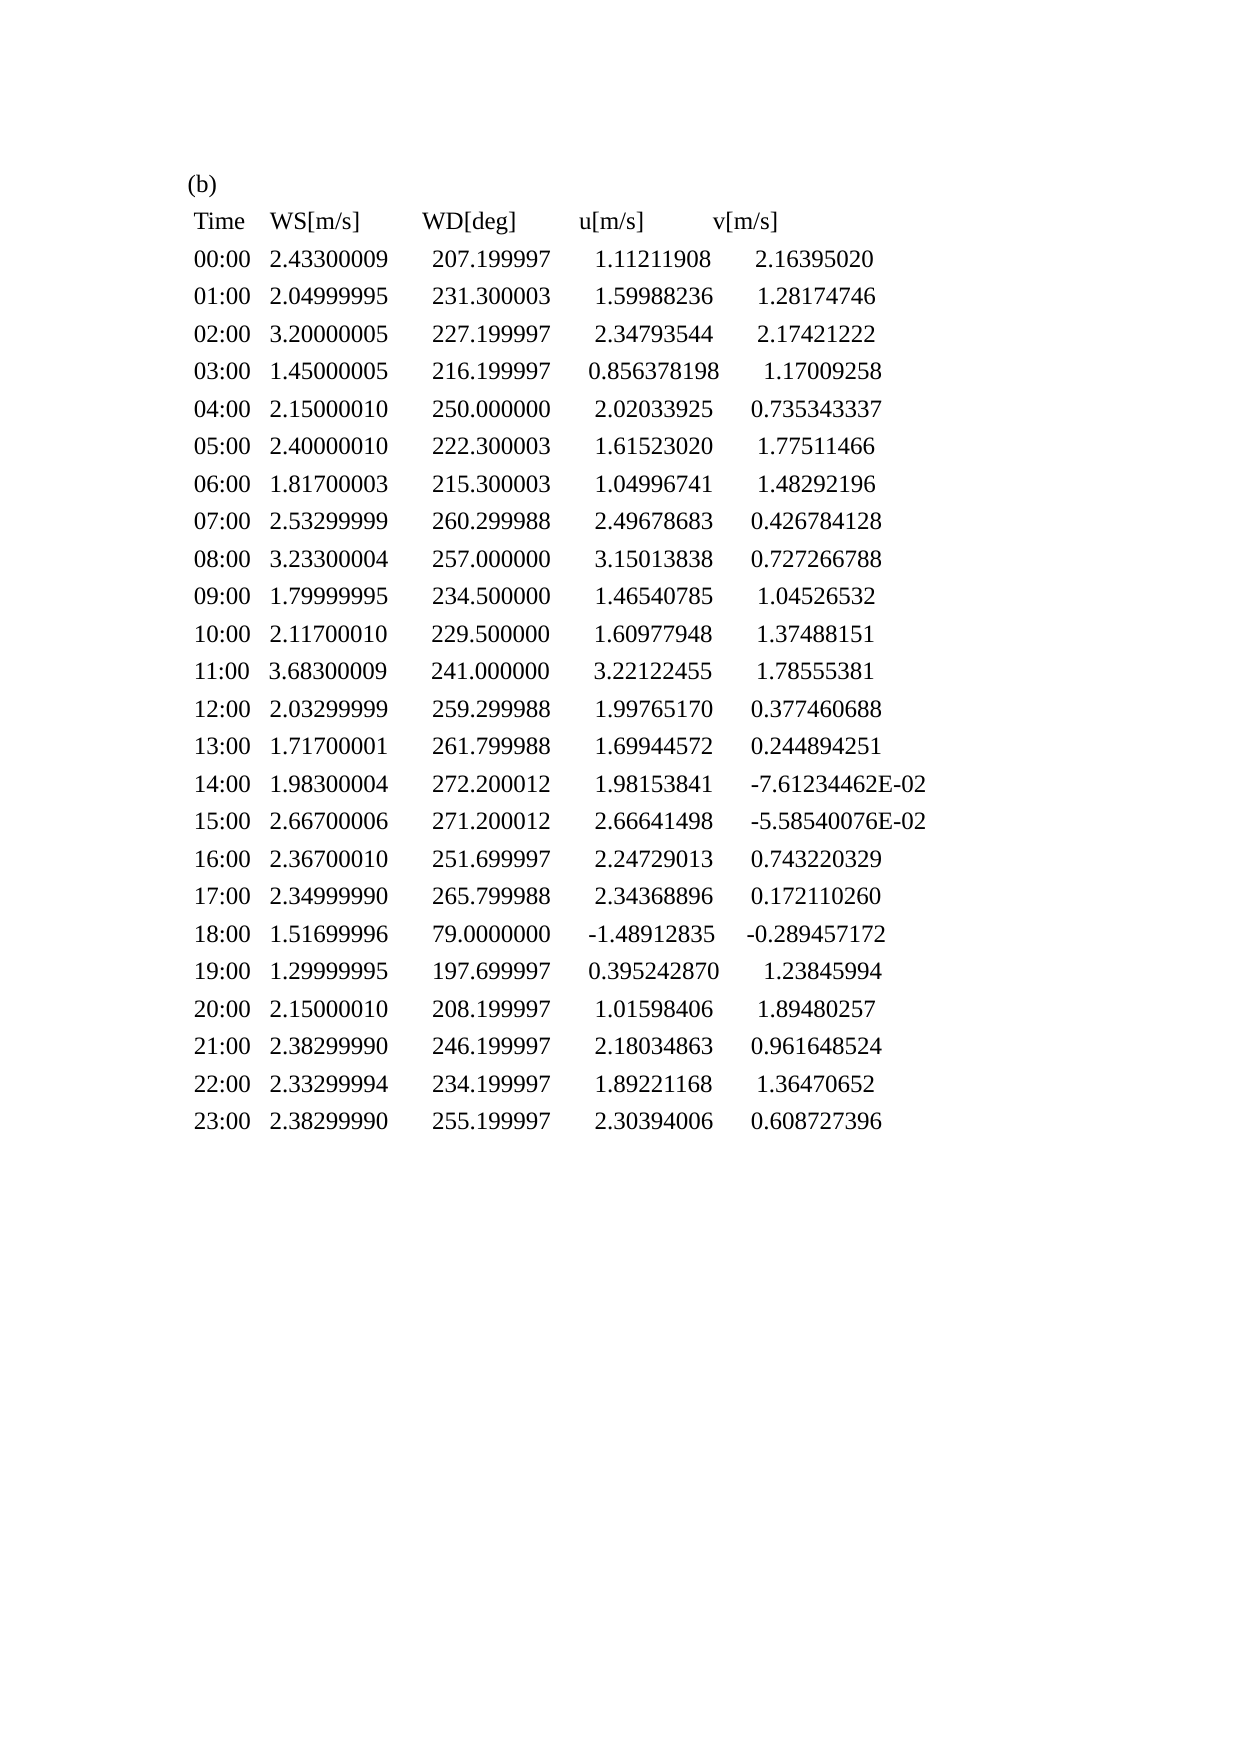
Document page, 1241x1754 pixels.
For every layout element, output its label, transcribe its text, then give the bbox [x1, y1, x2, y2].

text 17:00 2.34999990 265.799988 2.34368896 0.172110260 [187, 877, 1053, 914]
text 07:00 2.53299999 260.299988 2.49678683 0.426784128 [187, 502, 1053, 539]
text 08:00 3.23300004 257.000000 3.15013838 0.727266788 [187, 539, 1053, 577]
text 01:00 2.04999995 231.300003 1.59988236 1.28174746 [187, 277, 1053, 314]
text 15:00 2.66700006 271.200012 2.66641498 -5.58540076E-02 [187, 802, 1053, 839]
text 19:00 1.29999995 197.699997 0.395242870 1.23845994 [187, 952, 1053, 989]
text 23:00 2.38299990 255.199997 2.30394006 0.608727396 [187, 1102, 1053, 1139]
text 13:00 1.71700001 261.799988 1.69944572 0.244894251 [187, 727, 1053, 764]
text 14:00 1.98300004 272.200012 1.98153841 -7.61234462E-02 [187, 764, 1053, 802]
text (b) [187, 164, 1053, 202]
text 12:00 2.03299999 259.299988 1.99765170 0.377460688 [187, 689, 1053, 727]
text 10:00 2.11700010 229.500000 1.60977948 1.37488151 [187, 614, 1053, 652]
text 06:00 1.81700003 215.300003 1.04996741 1.48292196 [187, 464, 1053, 502]
text Time WS[m/s] WD[deg] u[m/s] v[m/s] [187, 202, 1053, 239]
text 16:00 2.36700010 251.699997 2.24729013 0.743220329 [187, 839, 1053, 877]
text 20:00 2.15000010 208.199997 1.01598406 1.89480257 [187, 989, 1053, 1027]
text 21:00 2.38299990 246.199997 2.18034863 0.961648524 [187, 1027, 1053, 1064]
text 11:00 3.68300009 241.000000 3.22122455 1.78555381 [187, 652, 1053, 689]
text 09:00 1.79999995 234.500000 1.46540785 1.04526532 [187, 577, 1053, 614]
text 05:00 2.40000010 222.300003 1.61523020 1.77511466 [187, 427, 1053, 464]
text 02:00 3.20000005 227.199997 2.34793544 2.17421222 [187, 314, 1053, 352]
text 04:00 2.15000010 250.000000 2.02033925 0.735343337 [187, 389, 1053, 427]
text 03:00 1.45000005 216.199997 0.856378198 1.17009258 [187, 352, 1053, 389]
text 18:00 1.51699996 79.0000000 -1.48912835 -0.289457172 [187, 914, 1053, 952]
text 00:00 2.43300009 207.199997 1.11211908 2.16395020 [187, 239, 1053, 277]
text 22:00 2.33299994 234.199997 1.89221168 1.36470652 [187, 1064, 1053, 1102]
